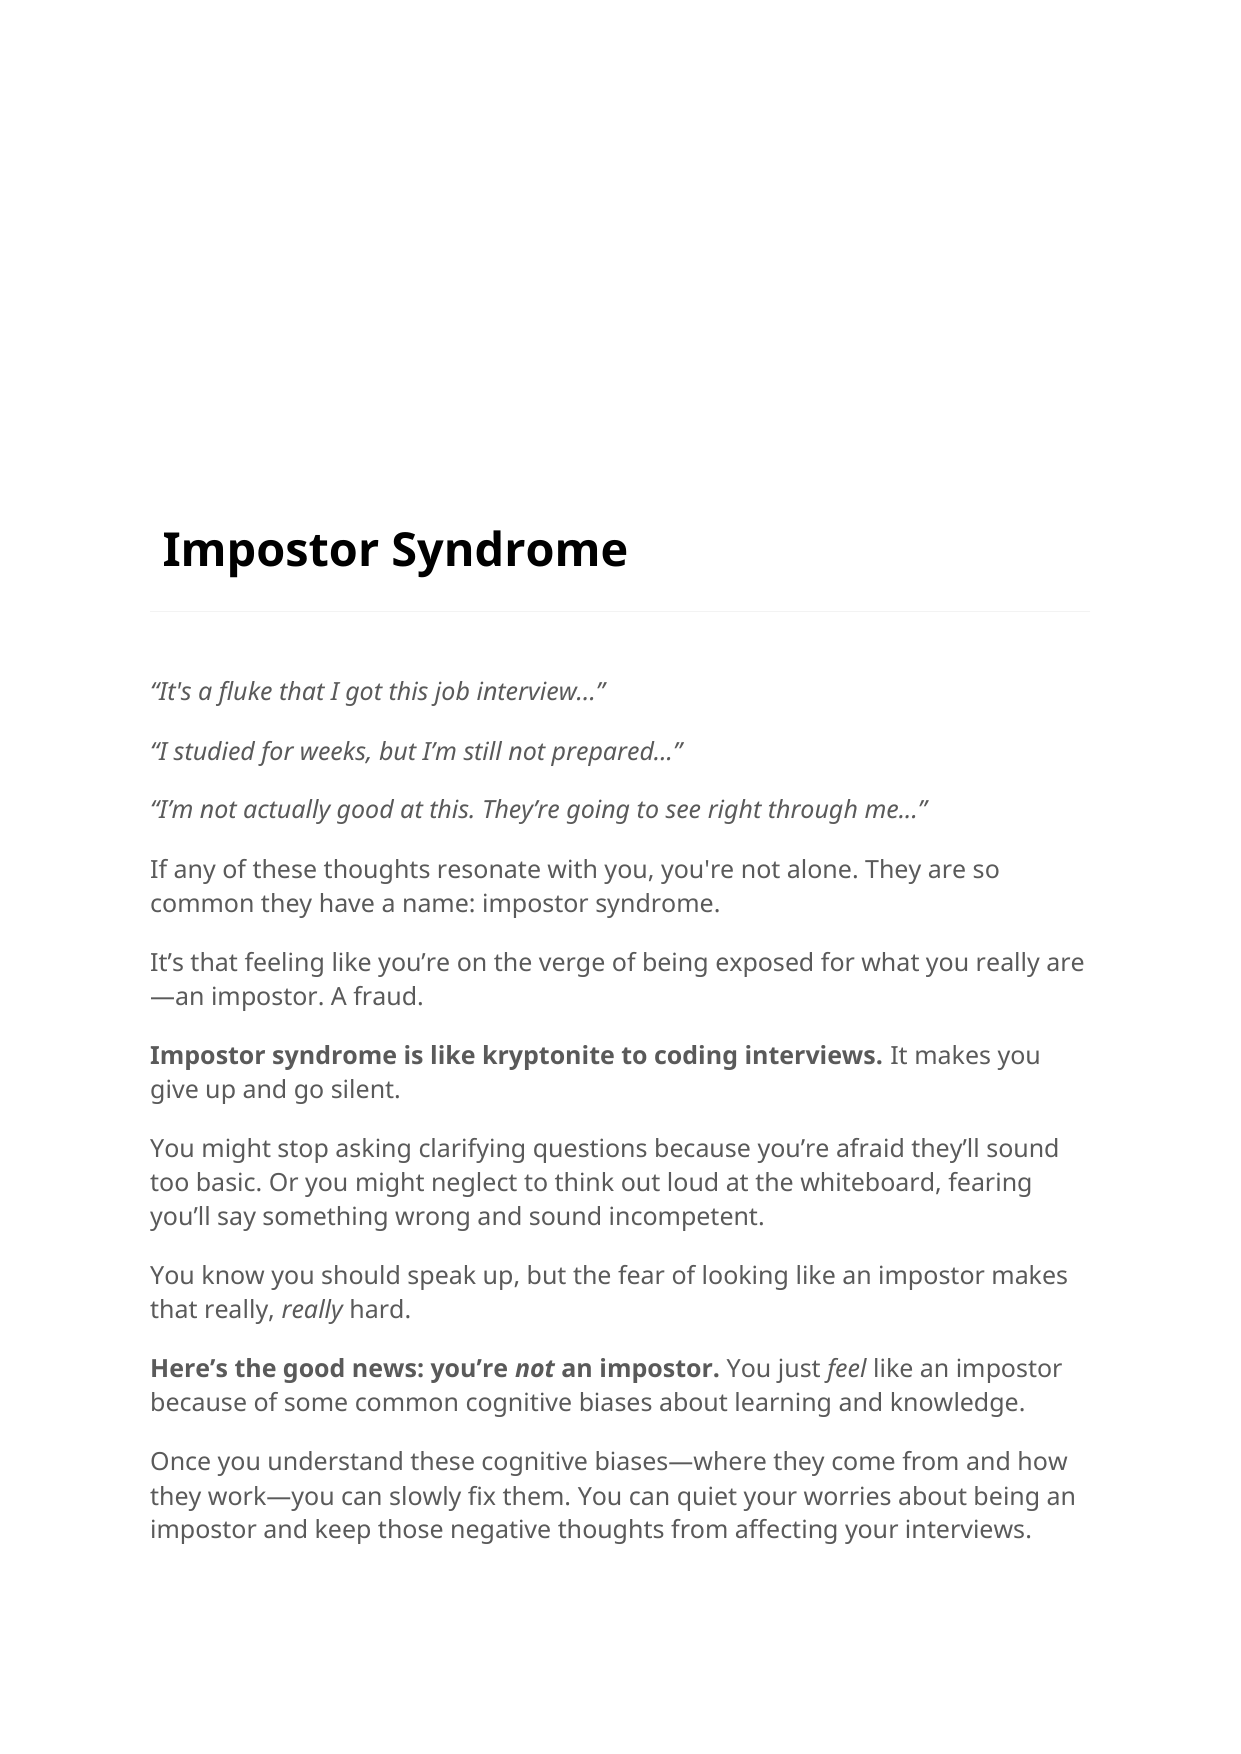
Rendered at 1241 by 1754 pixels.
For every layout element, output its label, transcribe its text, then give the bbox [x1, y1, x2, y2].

text You might stop asking clarifying questions because you’re afraid they’ll sound too basic. Or you might neglect to think out loud at the whiteboard, fearing you’ll say something wrong and sound incompetent. [150, 1131, 1090, 1233]
text If any of these thoughts resonate with you, you're not alone. They are so common they have a name: impostor syndrome. [150, 851, 1090, 919]
text “I’m not actually good at this. They’re going to see right through me...” [150, 792, 1090, 826]
text “I studied for weeks, but I’m still not prepared...” [150, 733, 1090, 767]
text It’s that feeling like you’re on the verge of being exposed for what you really are—an impostor. A fraud. [150, 944, 1090, 1012]
text You know you should speak up, but the fear of looking like an impostor makes that really, really hard. [150, 1258, 1090, 1326]
text Impostor syndrome is like kryptonite to coding interviews. It makes you give up and go silent. [150, 1037, 1090, 1106]
text Impostor Syndrome [150, 516, 1090, 580]
text Here’s the good news: you’re not an impostor. You just feel like an impostor because of some common cognitive biases about learning and knowledge. [150, 1351, 1090, 1419]
text “It's a fluke that I got this job interview...” [150, 674, 1090, 708]
text Once you understand these cognitive biases—where they come from and how they work—you can slowly fix them. You can quiet your worries about being an impostor and keep those negative thoughts from affecting your interviews. [150, 1444, 1090, 1546]
